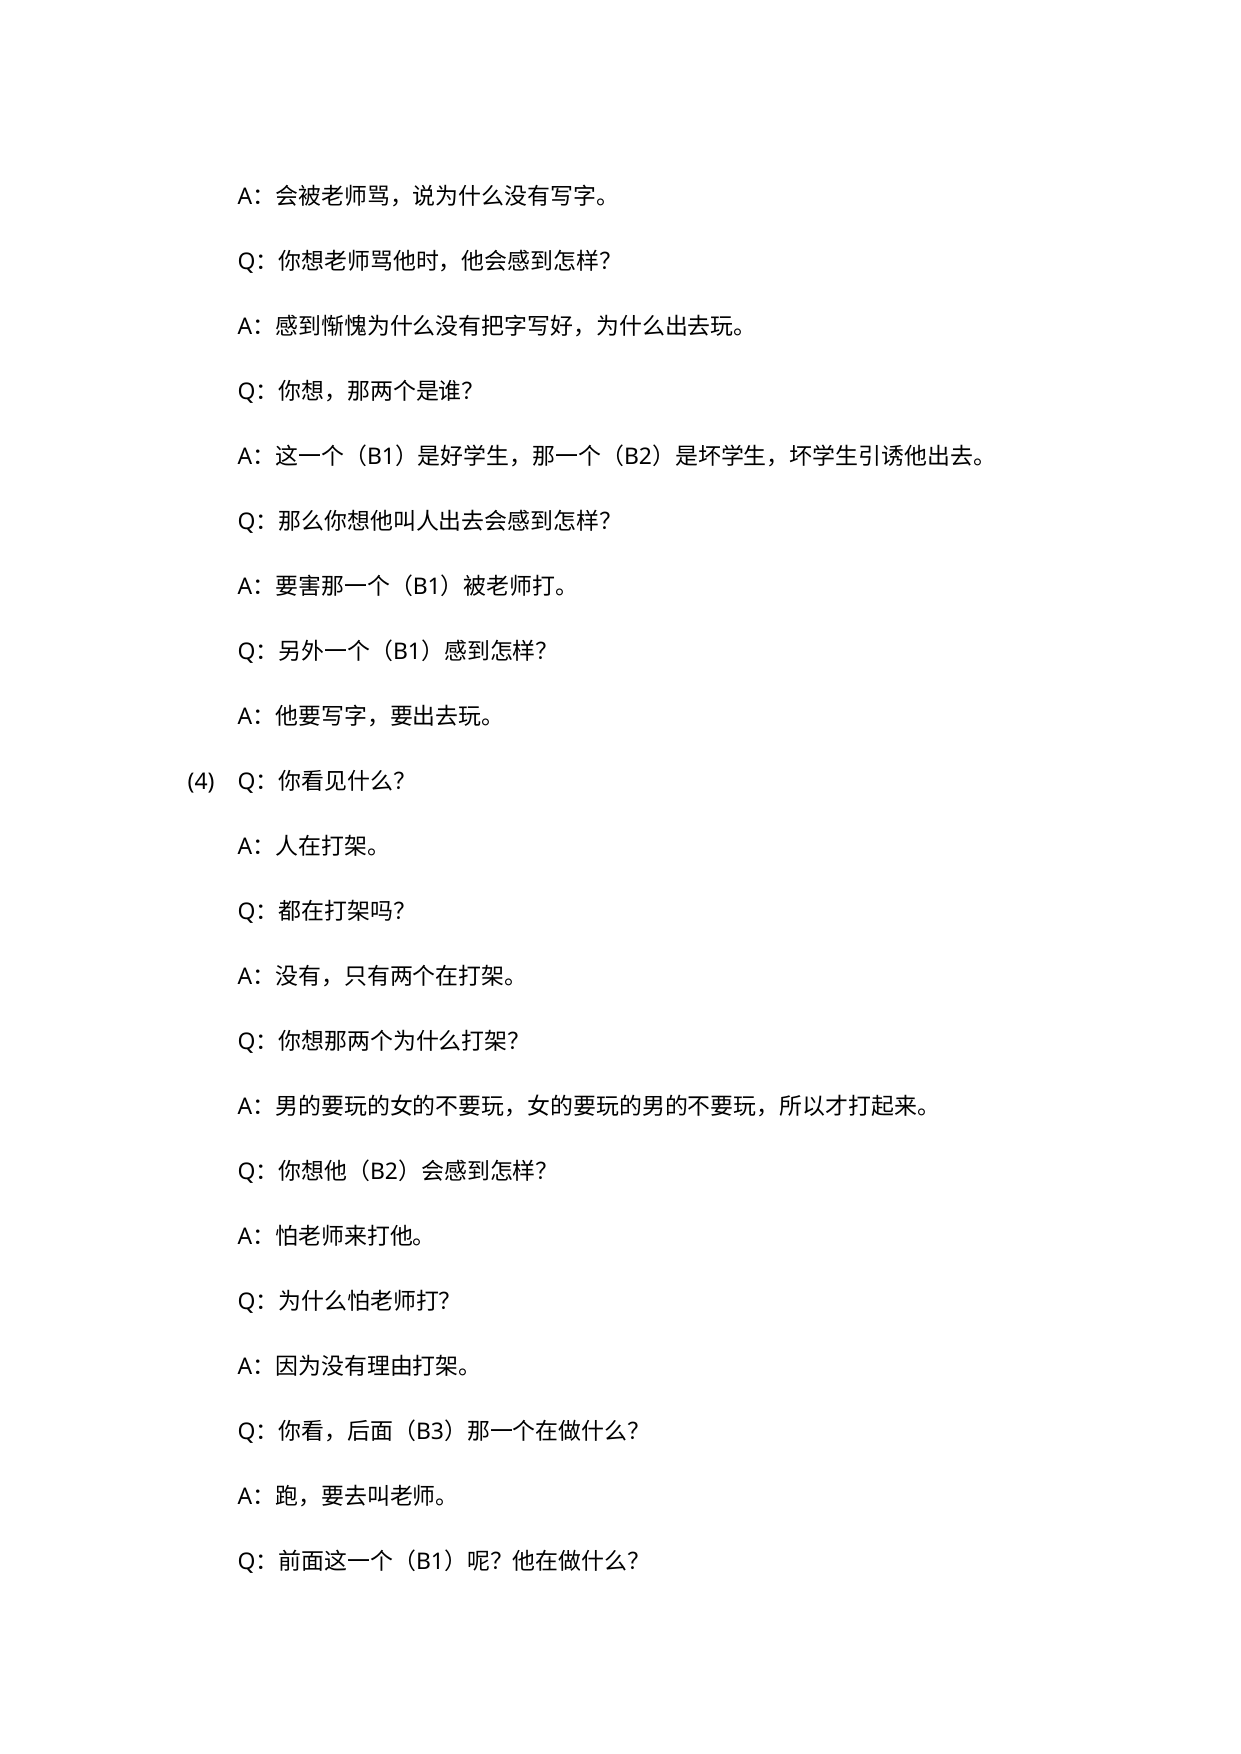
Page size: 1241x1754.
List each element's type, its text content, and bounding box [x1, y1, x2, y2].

list Q：你想，那两个是谁？ [237, 357, 1053, 422]
list Q：都在打架吗？ [237, 877, 1053, 942]
list Q：你想他（B2）会感到怎样？ [237, 1137, 1053, 1202]
list A：没有，只有两个在打架。 [237, 942, 1053, 1007]
list Q：你看见什么？ [187, 747, 1053, 812]
list A：跑，要去叫老师。 [237, 1462, 1053, 1527]
list A：这一个（B1）是好学生，那一个（B2）是坏学生，坏学生引诱他出去。 [237, 422, 1053, 487]
list A：他要写字，要出去玩。 [237, 682, 1053, 747]
list Q：你想老师骂他时，他会感到怎样？ [237, 227, 1053, 292]
list Q：那么你想他叫人出去会感到怎样？ [237, 487, 1053, 552]
list Q：你看，后面（B3）那一个在做什么？ [237, 1397, 1053, 1462]
list Q：你想那两个为什么打架？ [237, 1007, 1053, 1072]
list A：要害那一个（B1）被老师打。 [237, 552, 1053, 617]
list Q：为什么怕老师打？ [237, 1267, 1053, 1332]
list A：男的要玩的女的不要玩，女的要玩的男的不要玩，所以才打起来。 [237, 1072, 1053, 1137]
list A：人在打架。 [237, 812, 1053, 877]
list A：会被老师骂，说为什么没有写字。 [237, 162, 1053, 227]
list A：感到惭愧为什么没有把字写好，为什么出去玩。 [237, 292, 1053, 357]
list Q：前面这一个（B1）呢？他在做什么？ [237, 1527, 1053, 1592]
list A：因为没有理由打架。 [237, 1332, 1053, 1397]
list A：怕老师来打他。 [237, 1202, 1053, 1267]
list Q：另外一个（B1）感到怎样？ [237, 617, 1053, 682]
